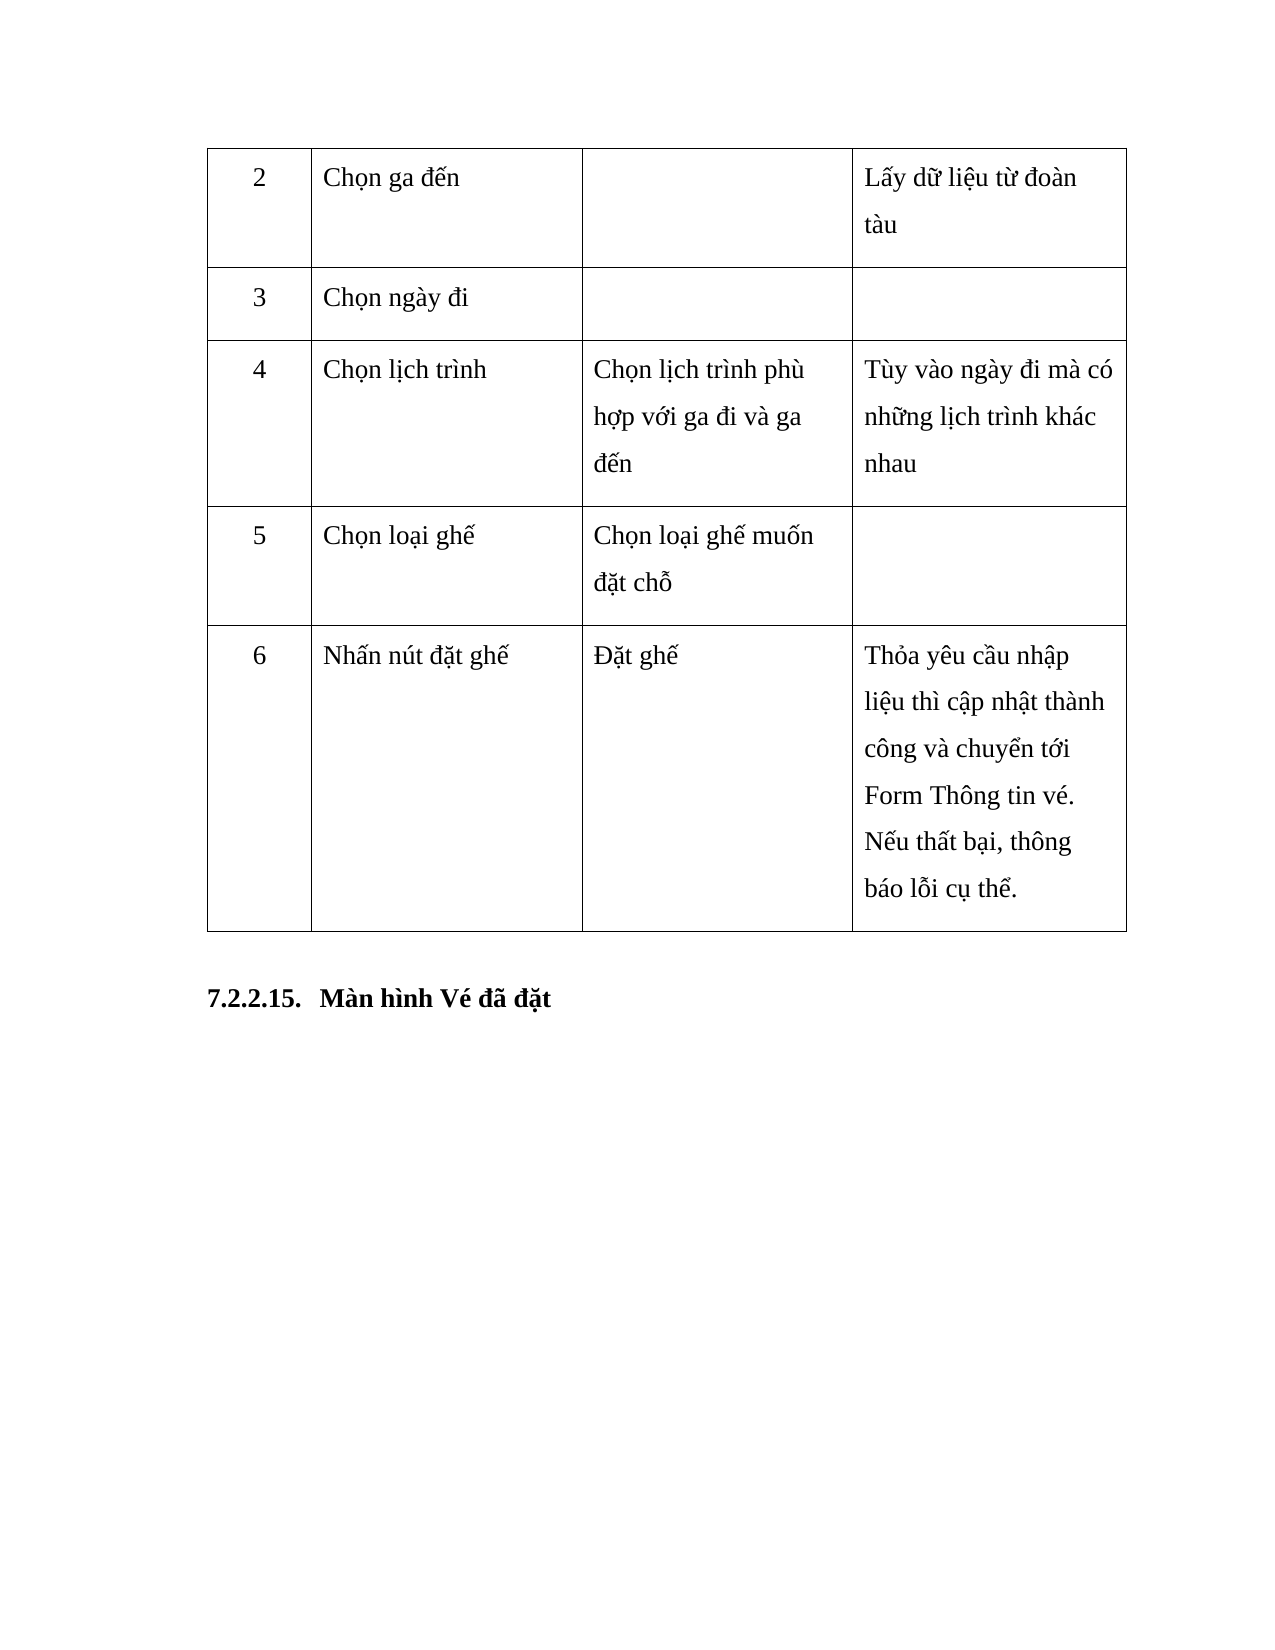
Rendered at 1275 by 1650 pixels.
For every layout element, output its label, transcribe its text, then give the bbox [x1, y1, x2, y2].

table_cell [853, 149, 1126, 267]
table_cell Tùy vào ngày đi mà có những lịch trình khác nhau [853, 341, 1126, 506]
table_cell 2 [208, 149, 311, 267]
table_cell [853, 507, 1126, 625]
table_cell Chọn lịch trình phù hợp với ga đi và ga đến [583, 341, 852, 506]
table_cell Đặt ghế [583, 626, 852, 931]
table_cell [583, 149, 852, 267]
table_cell Chọn ga đến [312, 149, 582, 267]
list Màn hình Vé đã đặt [207, 982, 1127, 1014]
table_cell 6 [208, 626, 311, 931]
table_cell Thỏa yêu cầu nhập liệu thì cập nhật thành công và chuyển tới Form Thông tin vé. Nếu thất bại, thông báo lỗi cụ thể. [853, 626, 1126, 931]
table_cell 5 [208, 507, 311, 625]
table_cell [853, 268, 1126, 340]
table_cell 3 [208, 268, 311, 340]
table_cell Chọn loại ghế [312, 507, 582, 625]
table_cell [583, 268, 852, 340]
table_cell Nhấn nút đặt ghế [312, 626, 582, 931]
table_cell 4 [208, 341, 311, 506]
table_cell Chọn lịch trình [312, 341, 582, 506]
table_cell Chọn loại ghế muốn đặt chỗ [583, 507, 852, 625]
table_cell Chọn ngày đi [312, 268, 582, 340]
